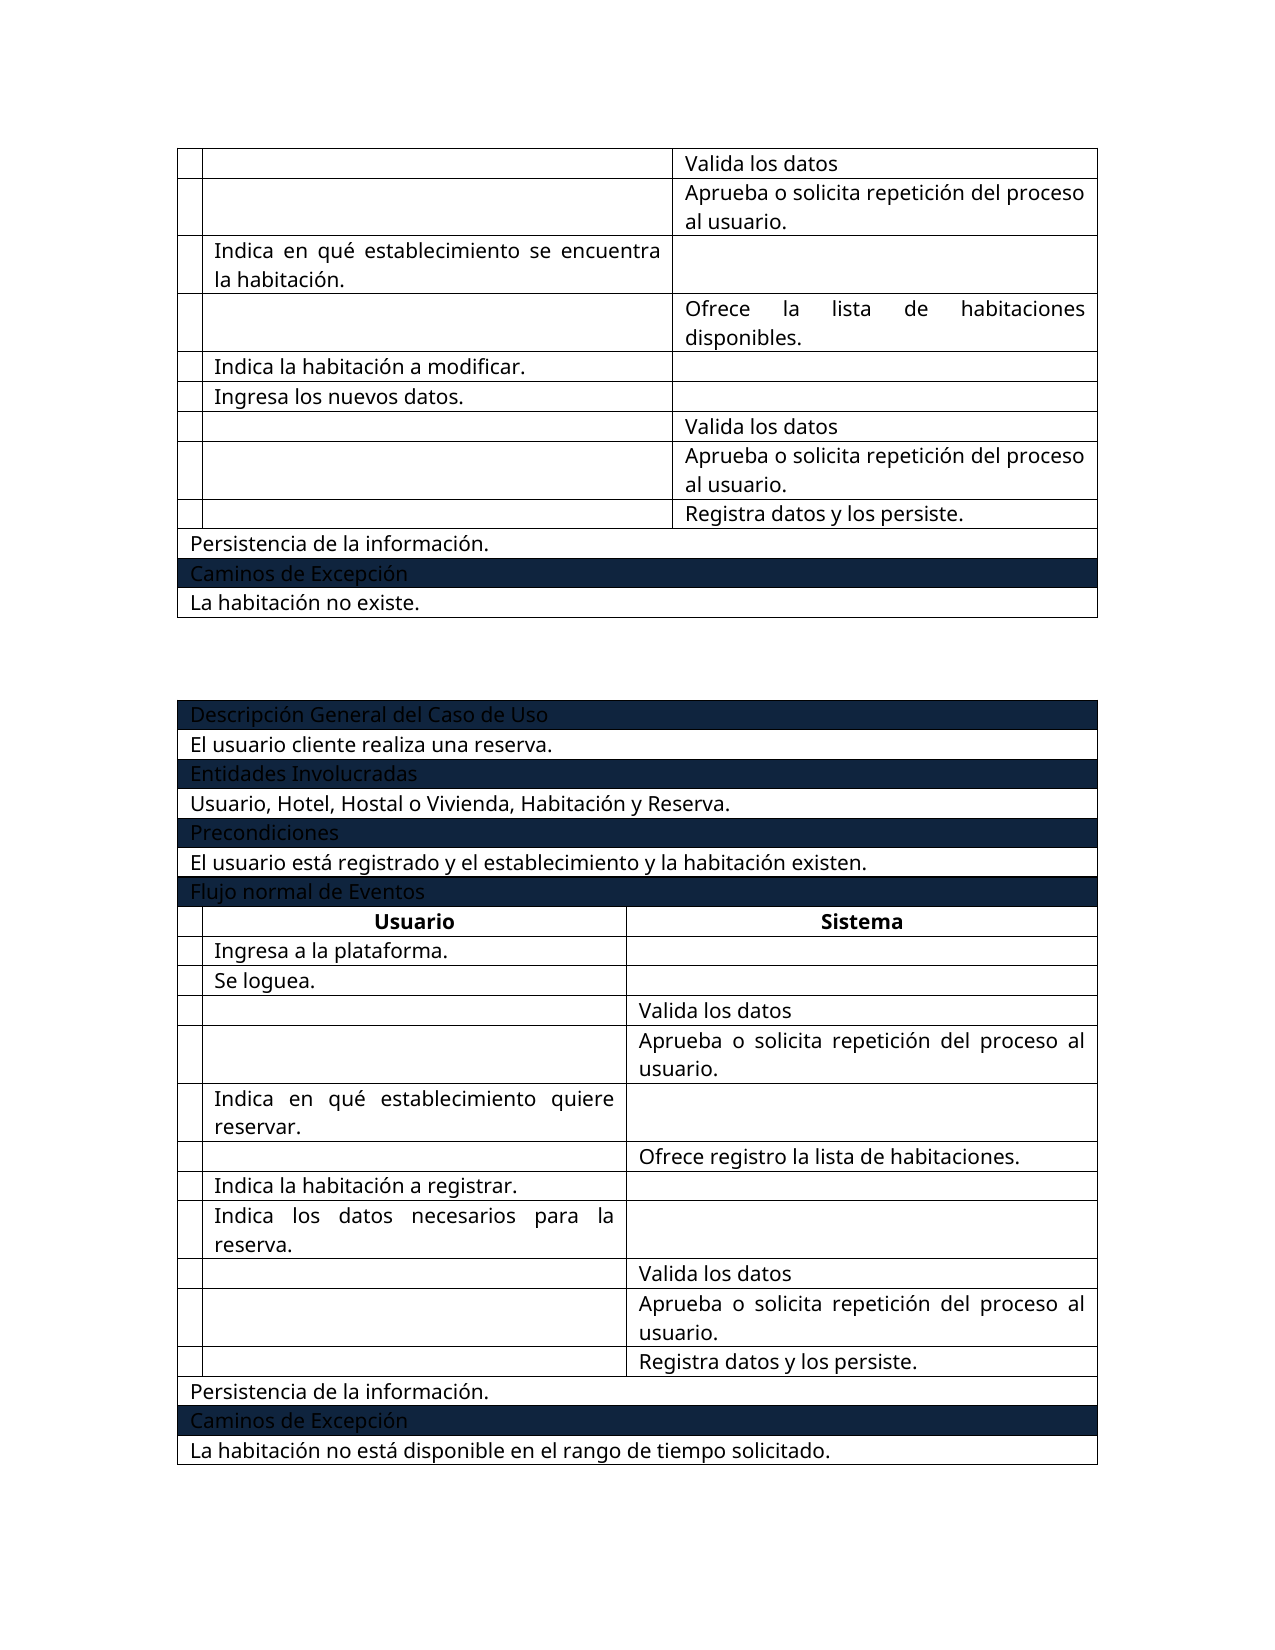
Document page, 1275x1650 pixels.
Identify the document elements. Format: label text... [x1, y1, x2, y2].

table_cell Valida los datos [627, 1259, 1097, 1288]
table_cell [178, 179, 202, 235]
table_cell [203, 996, 626, 1025]
table_cell [178, 1142, 202, 1171]
table_cell [178, 1289, 202, 1346]
table_cell Caminos de Excepción [178, 559, 1097, 587]
table_cell Indica la habitación a registrar. [203, 1172, 626, 1200]
table_cell Entidades Involucradas [178, 760, 1097, 788]
table_cell [203, 500, 672, 528]
table_cell Caminos de Excepción [178, 1406, 1097, 1435]
table_cell [178, 412, 202, 441]
table_cell Aprueba o solicita repetición del proceso al usuario. [673, 179, 1097, 235]
table_cell [203, 179, 672, 235]
table_cell Sistema [627, 907, 1097, 936]
table_cell [178, 907, 202, 936]
table_cell Aprueba o solicita repetición del proceso al usuario. [627, 1026, 1097, 1083]
table_cell [178, 149, 202, 177]
table_cell Aprueba o solicita repetición del proceso al usuario. [673, 442, 1097, 498]
table_cell La habitación no existe. [178, 588, 1097, 617]
table_cell [627, 1172, 1097, 1200]
table_cell Ingresa los nuevos datos. [203, 382, 672, 411]
table_cell Indica en qué establecimiento quiere reservar. [203, 1084, 626, 1141]
table_cell Indica los datos necesarios para la reserva. [203, 1201, 626, 1258]
table_cell El usuario cliente realiza una reserva. [178, 730, 1097, 758]
table_cell [178, 1201, 202, 1258]
table_cell [627, 1084, 1097, 1141]
table_cell [673, 352, 1097, 381]
table_cell Persistencia de la información. [178, 1377, 1097, 1405]
table_cell Valida los datos [673, 412, 1097, 441]
table_cell [178, 1026, 202, 1083]
table_cell Indica en qué establecimiento se encuentra la habitación. [203, 236, 672, 293]
table_header Descripción General del Caso de Uso [178, 701, 1097, 729]
table_cell Aprueba o solicita repetición del proceso al usuario. [627, 1289, 1097, 1346]
table_cell Registra datos y los persiste. [673, 500, 1097, 528]
table_cell [178, 382, 202, 411]
table_cell El usuario está registrado y el establecimiento y la habitación existen. [178, 848, 1097, 876]
table_cell Usuario [203, 907, 626, 936]
table_cell [203, 294, 672, 351]
table_cell Indica la habitación a modificar. [203, 352, 672, 381]
table_cell [673, 236, 1097, 293]
table_cell [178, 352, 202, 381]
table_cell Ingresa a la plataforma. [203, 937, 626, 965]
table_cell La habitación no está disponible en el rango de tiempo solicitado. [178, 1436, 1097, 1464]
table_cell Registra datos y los persiste. [627, 1347, 1097, 1376]
table_cell [203, 1026, 626, 1083]
table_cell Se loguea. [203, 966, 626, 995]
table_cell [627, 1201, 1097, 1258]
table_cell [627, 966, 1097, 995]
table_cell [178, 500, 202, 528]
table_cell [673, 382, 1097, 411]
table_cell [178, 1347, 202, 1376]
table_cell [203, 412, 672, 441]
table_cell [178, 1172, 202, 1200]
table_cell Flujo normal de Eventos [178, 878, 1097, 906]
table_cell [203, 1347, 626, 1376]
table_cell [178, 996, 202, 1025]
table_cell Valida los datos [627, 996, 1097, 1025]
table_cell Valida los datos [673, 149, 1097, 177]
table_cell [627, 937, 1097, 965]
table_cell Ofrece registro la lista de habitaciones. [627, 1142, 1097, 1171]
table_cell [178, 937, 202, 965]
table_cell Precondiciones [178, 819, 1097, 847]
table_cell [203, 1289, 626, 1346]
table_cell Ofrece la lista de habitaciones disponibles. [673, 294, 1097, 351]
table_cell [178, 294, 202, 351]
table_cell [203, 442, 672, 498]
table_cell [203, 1142, 626, 1171]
table_cell [178, 442, 202, 498]
table_cell [178, 966, 202, 995]
table_cell [178, 1084, 202, 1141]
table_cell Usuario, Hotel, Hostal o Vivienda, Habitación y Reserva. [178, 789, 1097, 817]
table_cell [178, 1259, 202, 1288]
table_cell Persistencia de la información. [178, 529, 1097, 558]
table_cell [203, 1259, 626, 1288]
table_cell [203, 149, 672, 177]
table_cell [178, 236, 202, 293]
